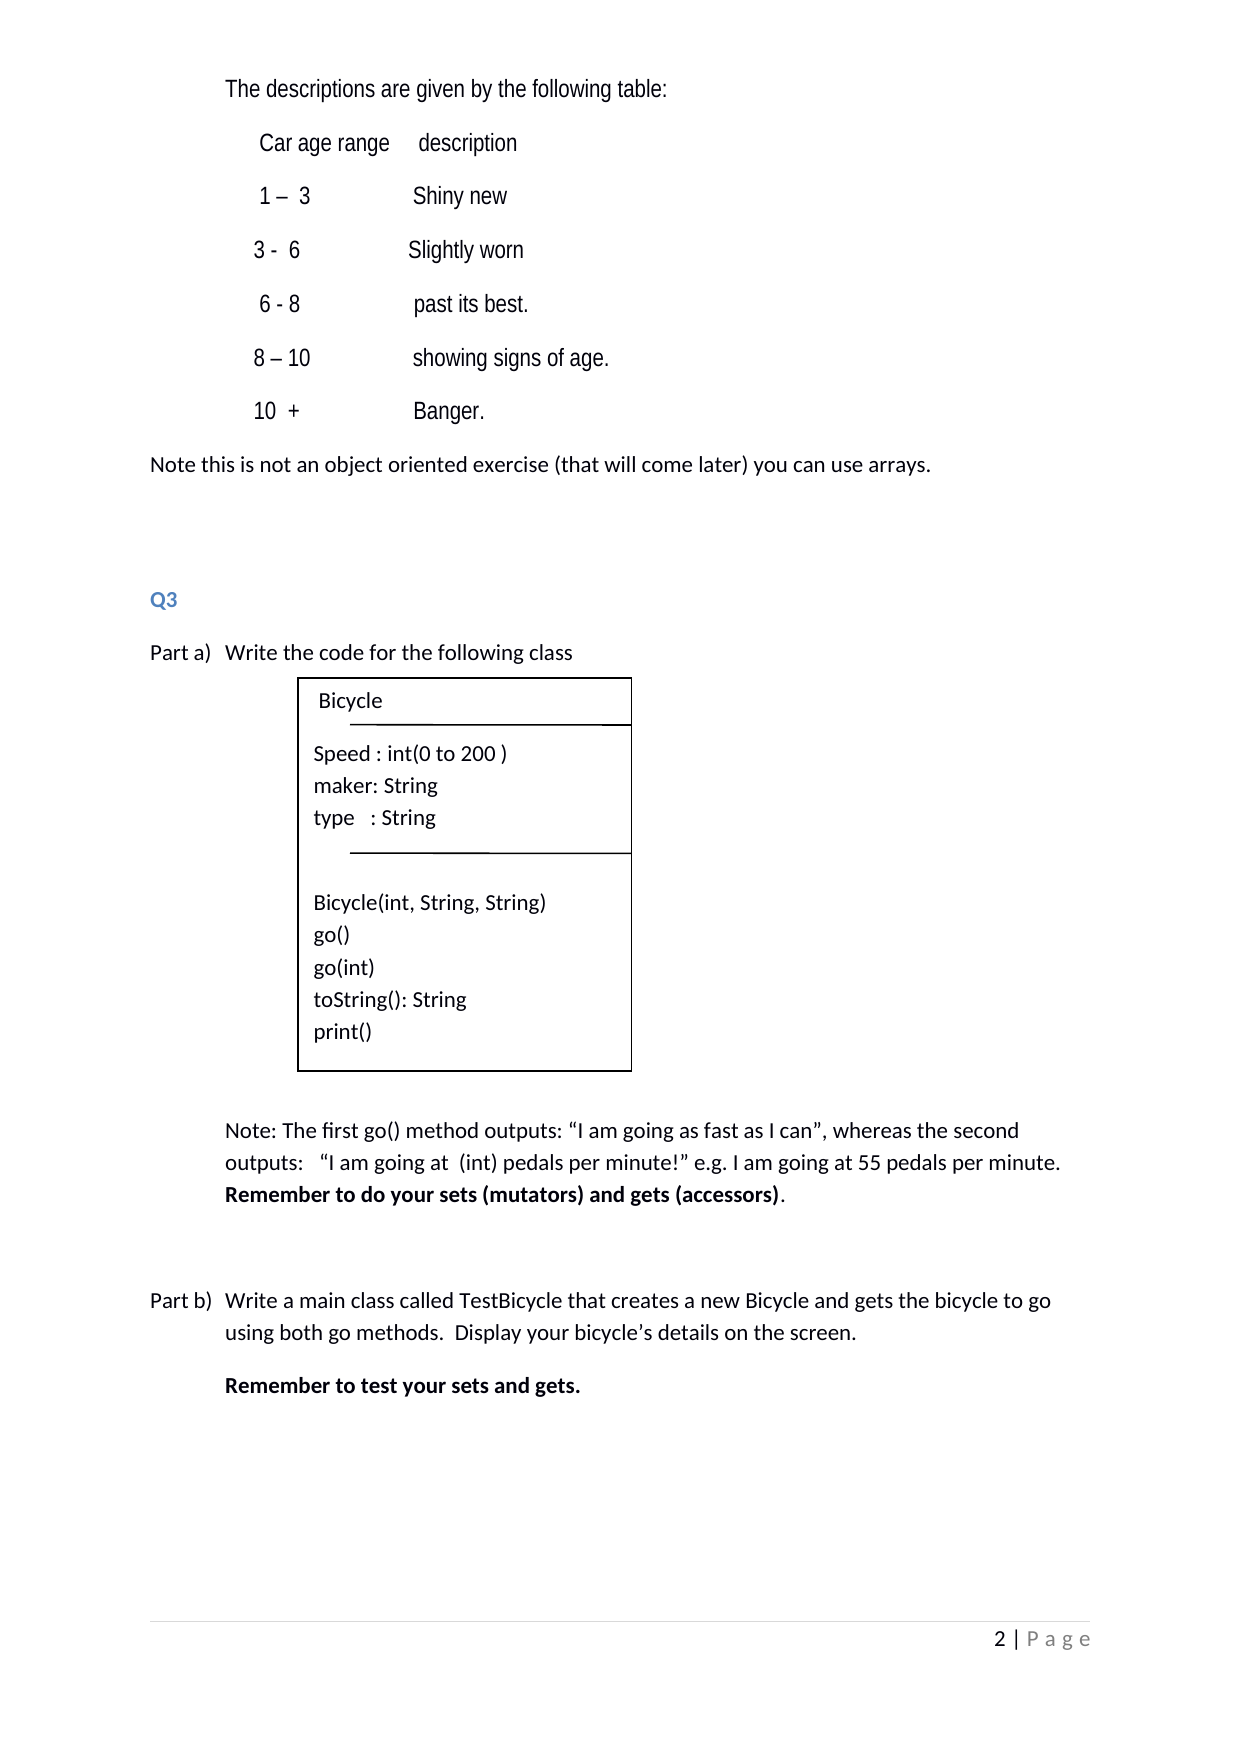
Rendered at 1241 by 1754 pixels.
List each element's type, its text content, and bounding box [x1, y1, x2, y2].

text The descriptions are given by the following table: [225, 74, 1090, 102]
text 8 – 10 showing signs of age. [225, 343, 1090, 371]
text Part b) Write a main class called TestBicycle that creates a new Bicycle and gets the bicycle to go using both go methods. Display your bicycle’s details on the screen. [150, 1286, 1090, 1346]
text 3 - 6 Slightly worn [225, 235, 1090, 264]
text Car age range description [225, 128, 1090, 156]
text 10 + Banger. [225, 396, 1090, 425]
text Remember to test your sets and gets. [225, 1371, 1090, 1399]
text Q3 [150, 586, 1090, 613]
text Note this is not an object oriented exercise (that will come later) you can use arrays. [150, 450, 1090, 478]
text Part a) Write the code for the following class [150, 638, 1090, 667]
text Note: The first go() method outputs: “I am going as fast as I can”, whereas the second outputs: “I am going at (int) pedals per minute!” e.g. I am going at 55 pedals per minute. Remember to do your sets (mutators) and gets (accessors). [225, 1116, 1090, 1208]
text 6 - 8 past its best. [225, 289, 1090, 317]
text 1 – 3 Shiny new [225, 181, 1090, 210]
